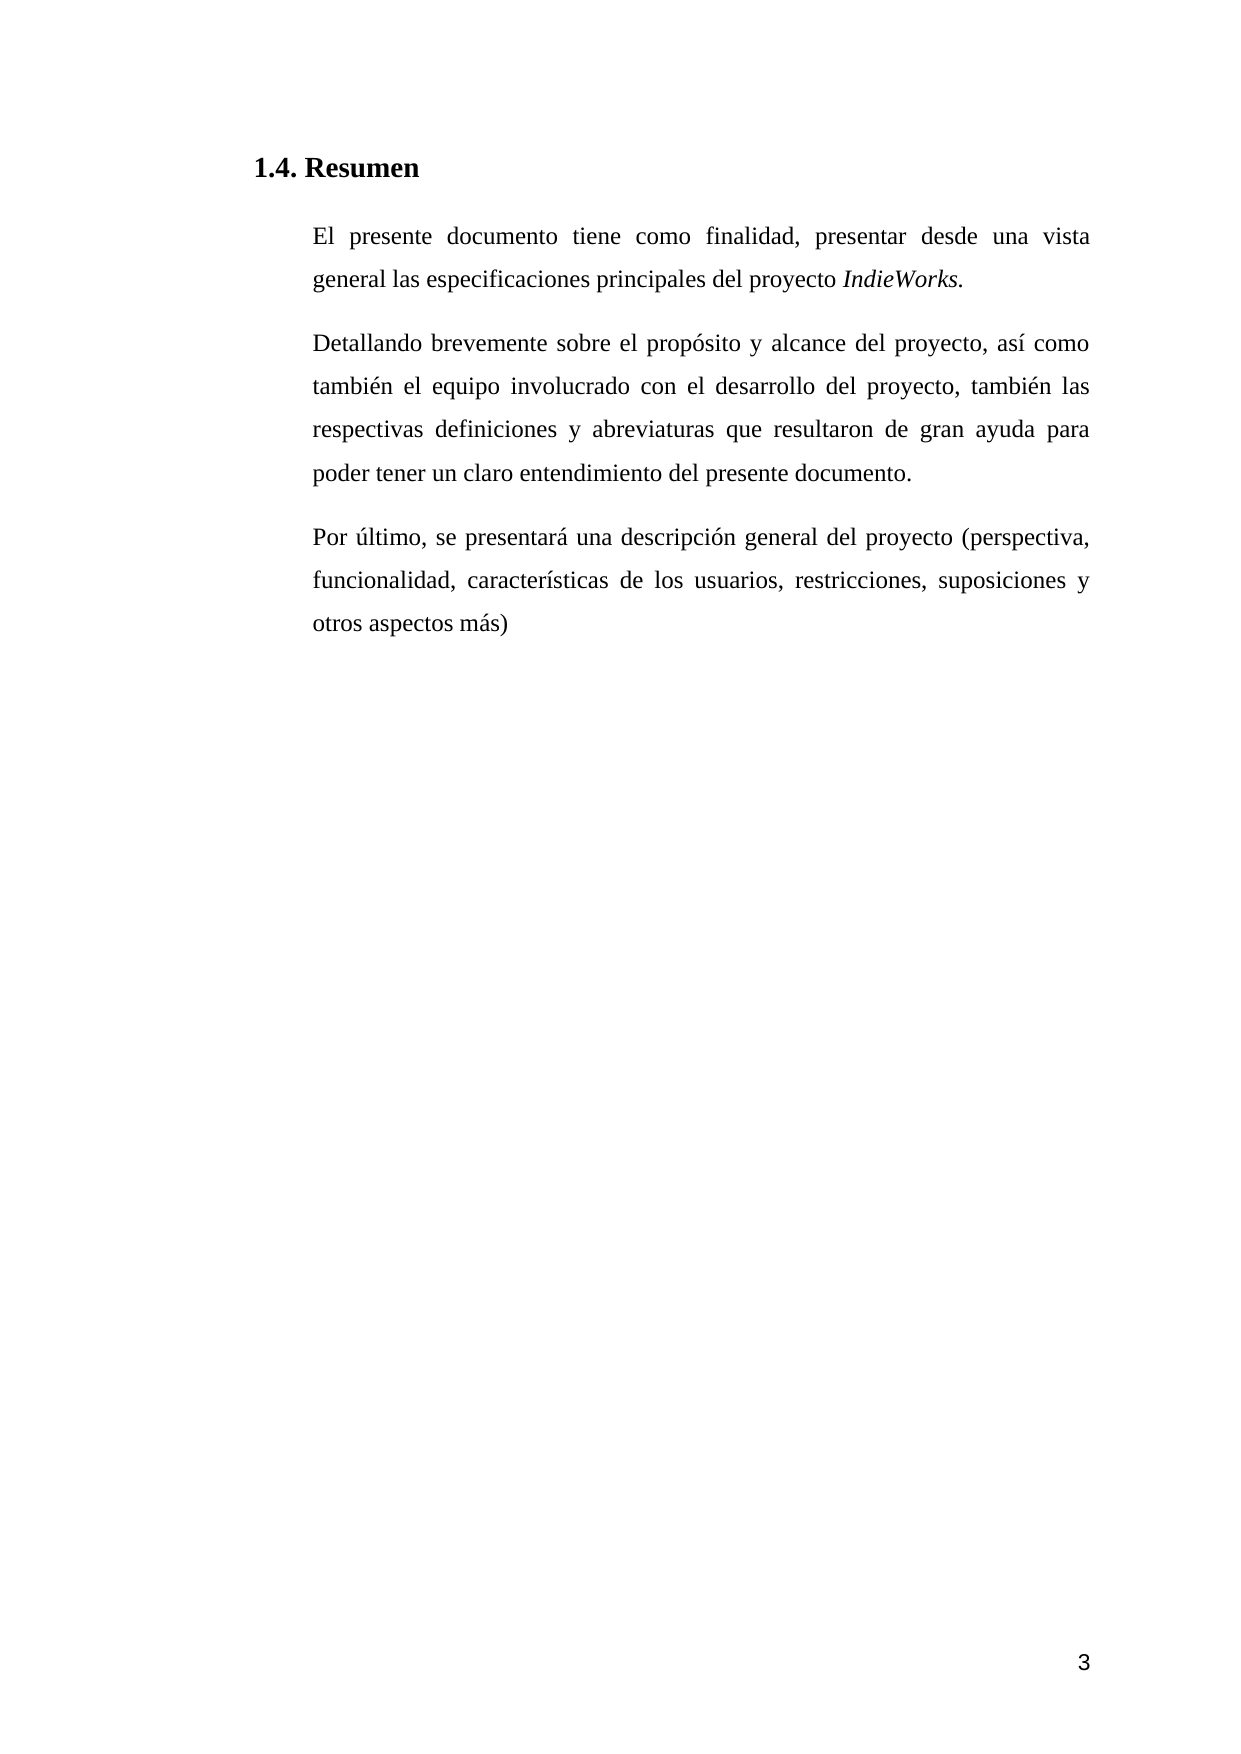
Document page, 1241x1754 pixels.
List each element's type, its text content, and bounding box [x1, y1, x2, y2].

text Detallando brevemente sobre el propósito y alcance del proyecto, así como también el equipo involucrado con el desarrollo del proyecto, también las respectivas definiciones y abreviaturas que resultaron de gran ayuda para poder tener un claro entendimiento del presente documento. [312, 328, 1090, 486]
text Por último, se presentará una descripción general del proyecto (perspectiva, funcionalidad, características de los usuarios, restricciones, suposiciones y otros aspectos más) [312, 522, 1090, 637]
subtitle 1.4. Resumen [253, 150, 1090, 183]
text El presente documento tiene como finalidad, presentar desde una vista general las especificaciones principales del proyecto IndieWorks. [312, 221, 1090, 293]
